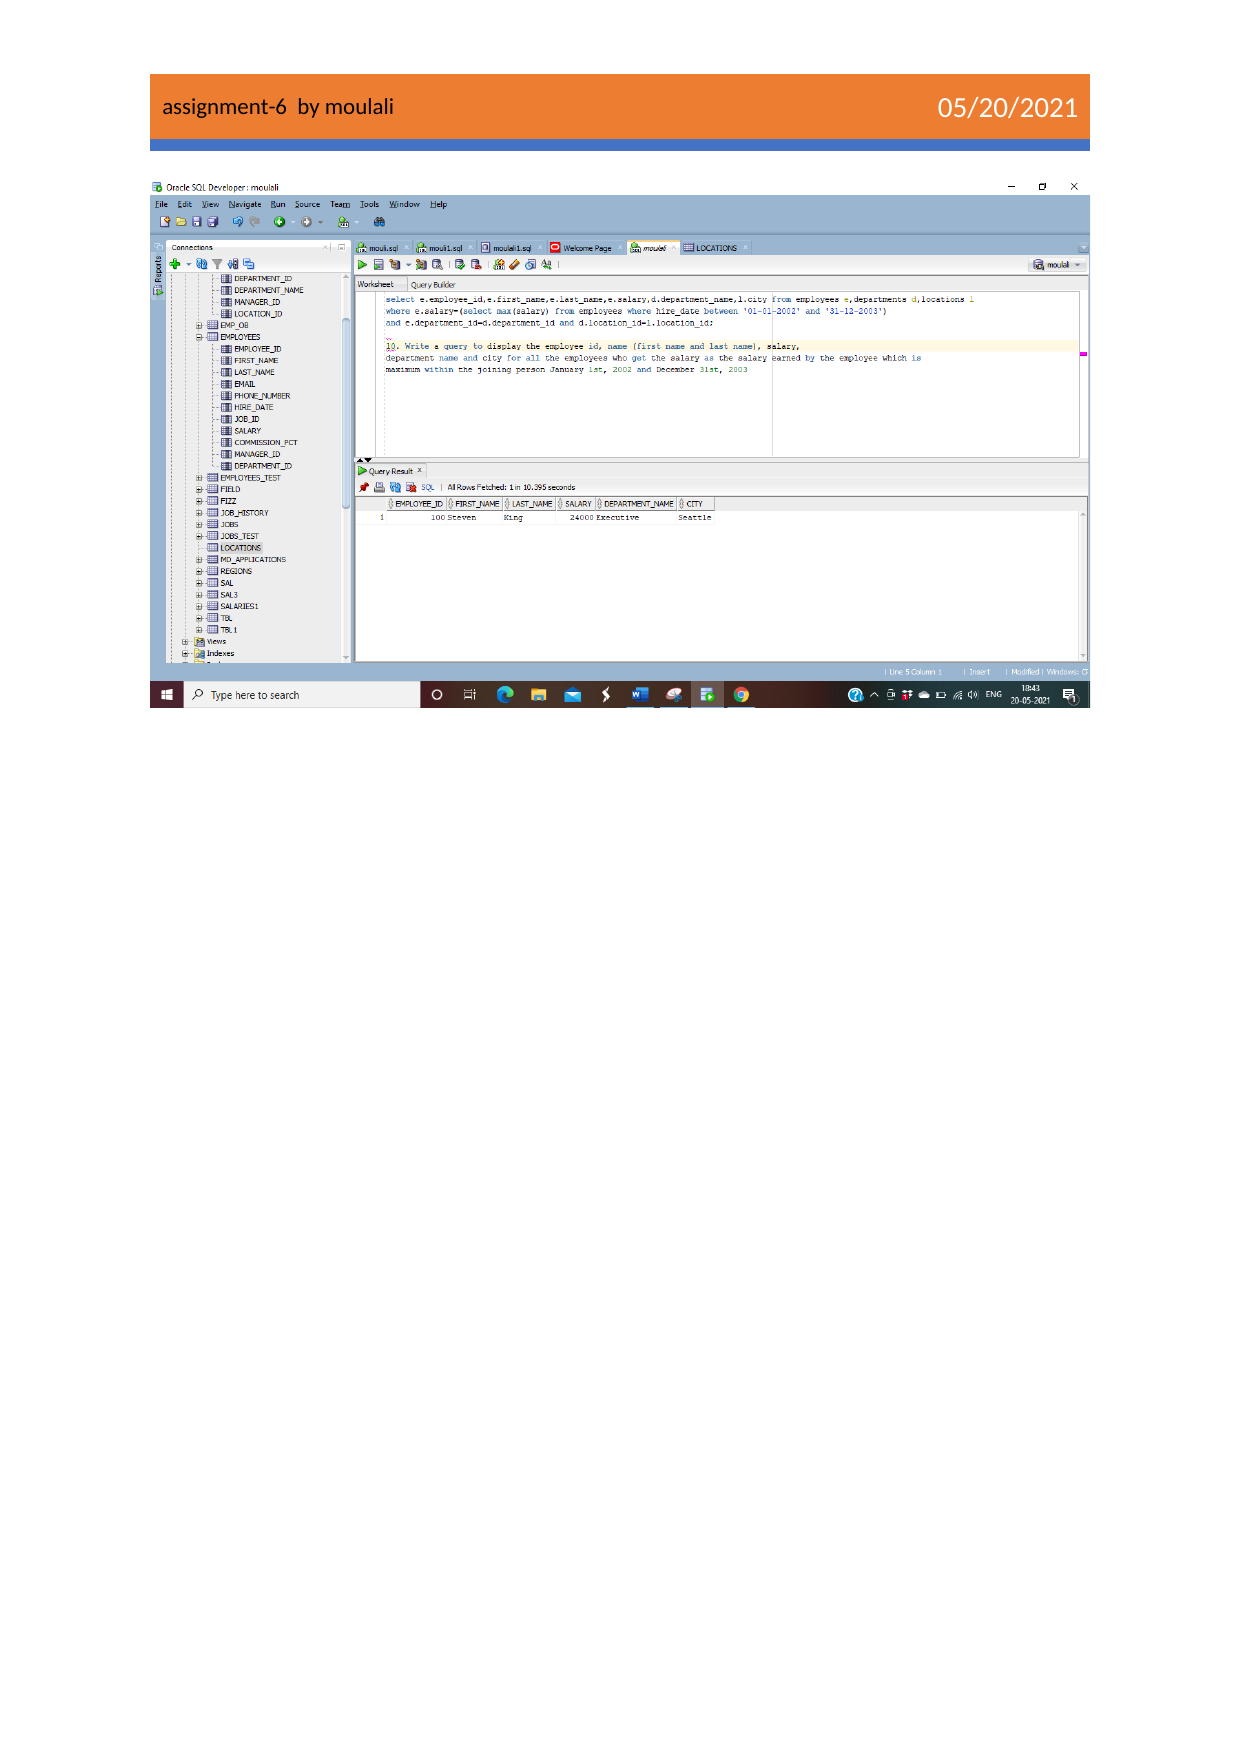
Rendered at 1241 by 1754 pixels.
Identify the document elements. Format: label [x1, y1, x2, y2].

picture [150, 179, 1091, 708]
